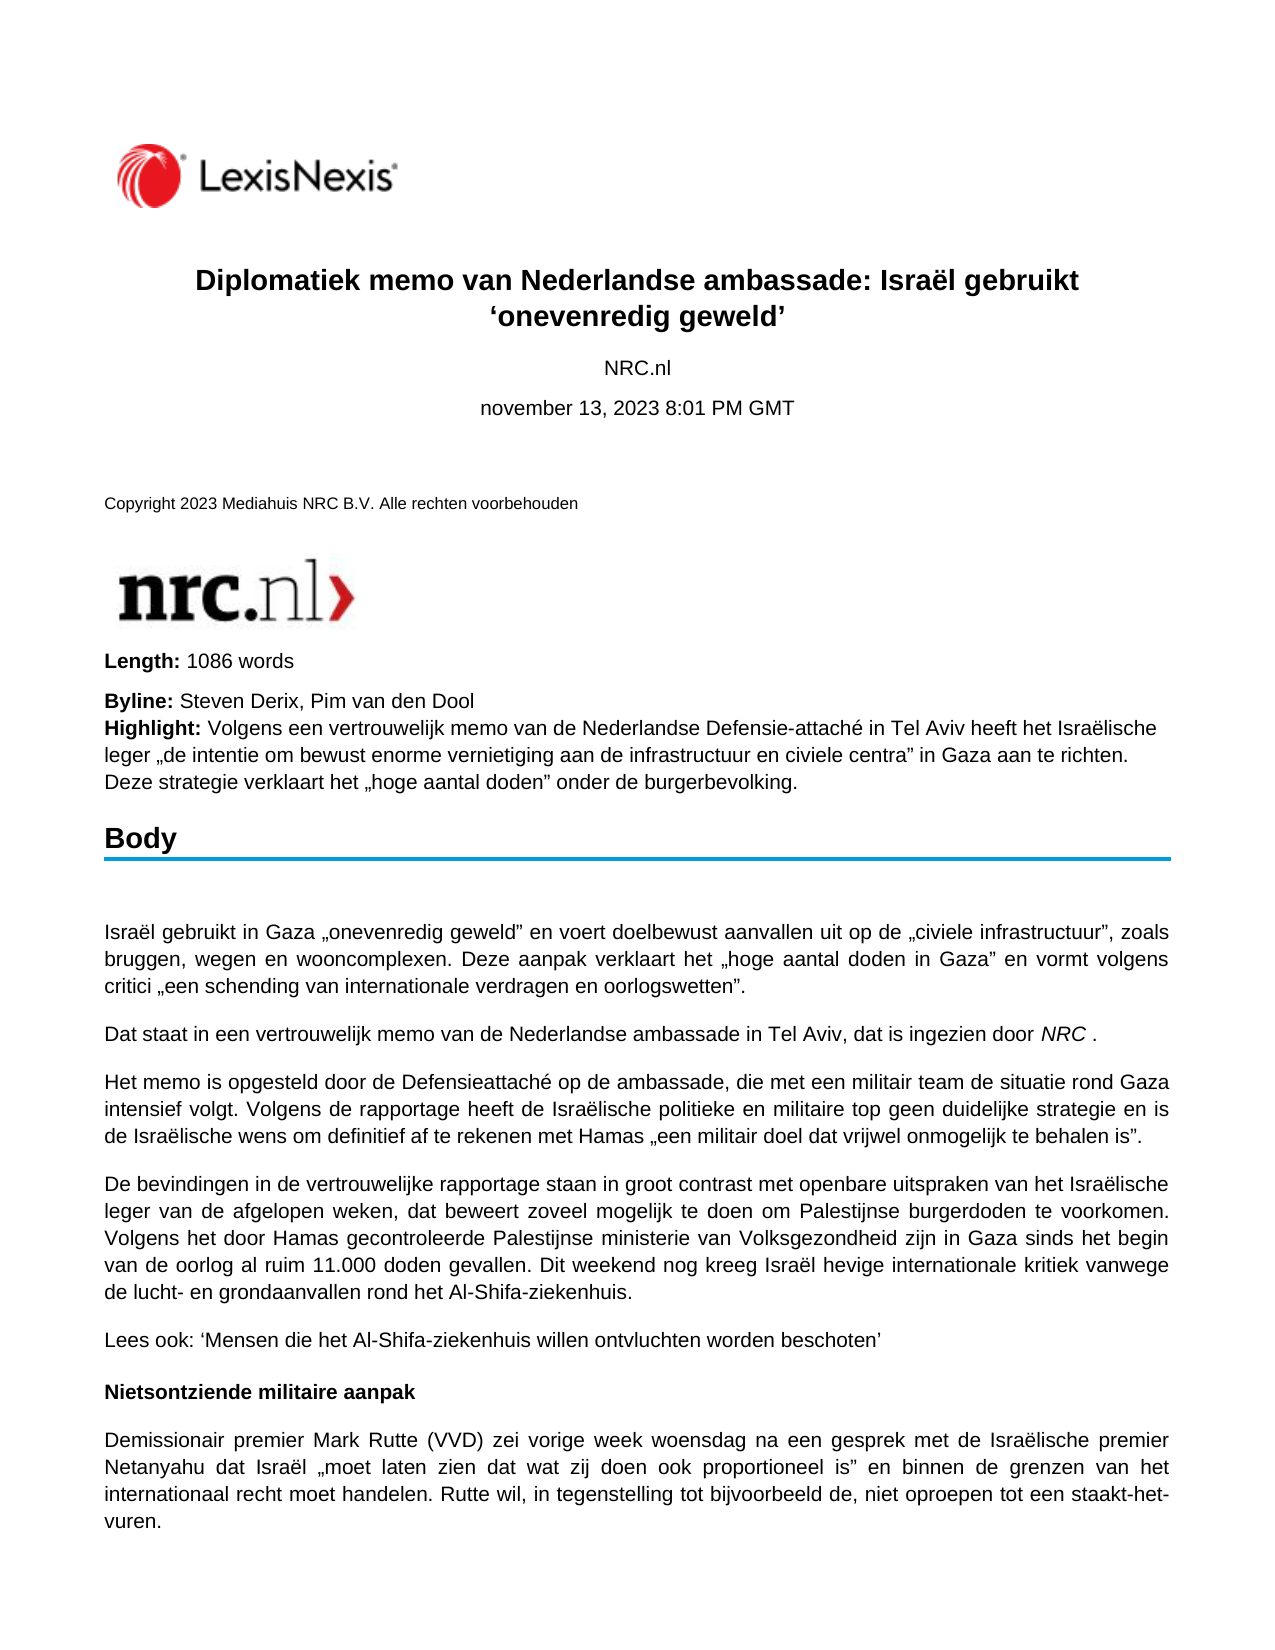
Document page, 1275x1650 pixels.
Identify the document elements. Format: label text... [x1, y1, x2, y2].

text Demissionair premier Mark Rutte (VVD) zei vorige week woensdag na een gesprek met de Israëlische premier Netanyahu dat Israël „moet laten zien dat wat zij doen ook proportioneel is” en binnen de grenzen van het internationaal recht moet handelen. Rutte wil, in tegenstelling tot bijvoorbeeld de, niet oproepen tot een staakt-het-vuren. [104, 1425, 1171, 1533]
text Israël gebruikt in Gaza „onevenredig geweld” en voert doelbewust aanvallen uit op de „civiele infrastructuur”, zoals bruggen, wegen en wooncomplexen. Deze aanpak verklaart het „hoge aantal doden in Gaza” en vormt volgens critici „een schending van internationale verdragen en oorlogswetten”. [104, 917, 1171, 998]
text Highlight: Volgens een vertrouwelijk memo van de Nederlandse Defensie-attaché in Tel Aviv heeft het Israëlische leger „de intentie om bewust enorme vernietiging aan de infrastructuur en civiele centra” in Gaza aan te richten. Deze strategie verklaart het „hoge aantal doden” onder de burgerbevolking. [104, 713, 1171, 794]
text Copyright 2023 Mediahuis NRC B.V. Alle rechten voorbehouden [104, 461, 1171, 513]
text Body [104, 819, 1171, 854]
text Het memo is opgesteld door de Defensieattaché op de ambassade, die met een militair team de situatie rond Gaza intensief volgt. Volgens de rapportage heeft de Israëlische politieke en militaire top geen duidelijke strategie en is de Israëlische wens om definitief af te rekenen met Hamas „een militair doel dat vrijwel onmogelijk te behalen is”. [104, 1067, 1171, 1148]
text De bevindingen in de vertrouwelijke rapportage staan in groot contrast met openbare uitspraken van het Israëlische leger van de afgelopen weken, dat beweert zoveel mogelijk te doen om Palestijnse burgerdoden te voorkomen. Volgens het door Hamas gecontroleerde Palestijnse ministerie van Volksgezondheid zijn in Gaza sinds het begin van de oorlog al ruim 11.000 doden gevallen. Dit weekend nog kreeg Israël hevige internationale kritiek vanwege de lucht- en grondaanvallen rond het Al-Shifa-ziekenhuis. [104, 1169, 1171, 1304]
picture [104, 144, 412, 208]
text Nietsontziende militaire aanpak [104, 1377, 1171, 1404]
picture [104, 553, 364, 634]
text Byline: Steven Derix, Pim van den Dool [104, 686, 1171, 713]
text Dat staat in een vertrouwelijk memo van de Nederlandse ambassade in Tel Aviv, dat is ingezien door NRC . [104, 1019, 1171, 1046]
text november 13, 2023 8:01 PM GMT [104, 393, 1171, 420]
text NRC.nl [104, 353, 1171, 380]
text Length: 1086 words [104, 646, 1171, 673]
text Lees ook: ‘Mensen die het Al-Shifa-ziekenhuis willen ontvluchten worden beschoten’ [104, 1325, 1171, 1352]
subtitle Diplomatiek memo van Nederlandse ambassade: Israël gebruikt ‘onevenredig geweld’ [104, 261, 1171, 332]
